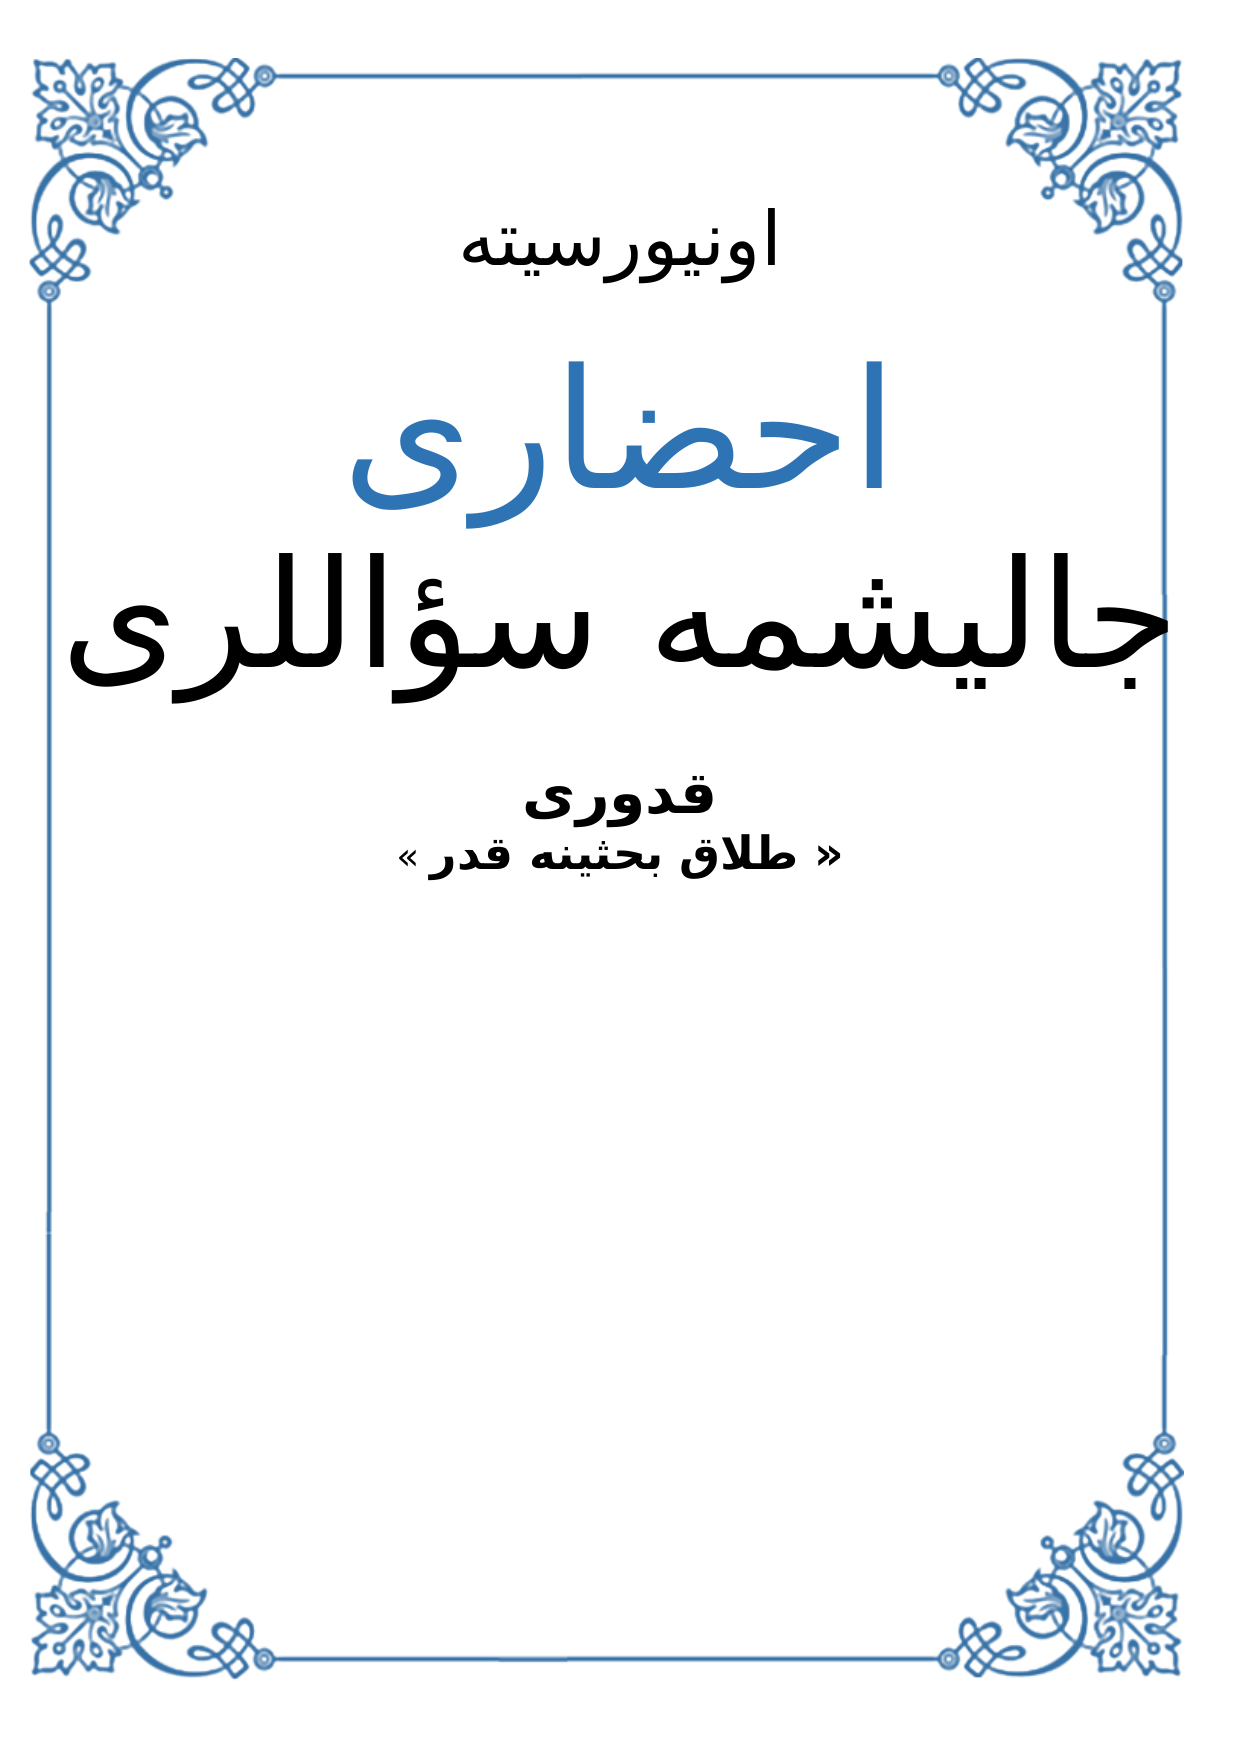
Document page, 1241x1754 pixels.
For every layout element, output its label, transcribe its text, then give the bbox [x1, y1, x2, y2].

text احضارى [59, 334, 1181, 528]
text « طلاق بحثينه قدر » [59, 827, 1181, 880]
text جاليشمه سؤاللرى [59, 528, 1181, 702]
text قدورى [59, 759, 1181, 827]
text اونيورسيته [59, 195, 1181, 283]
